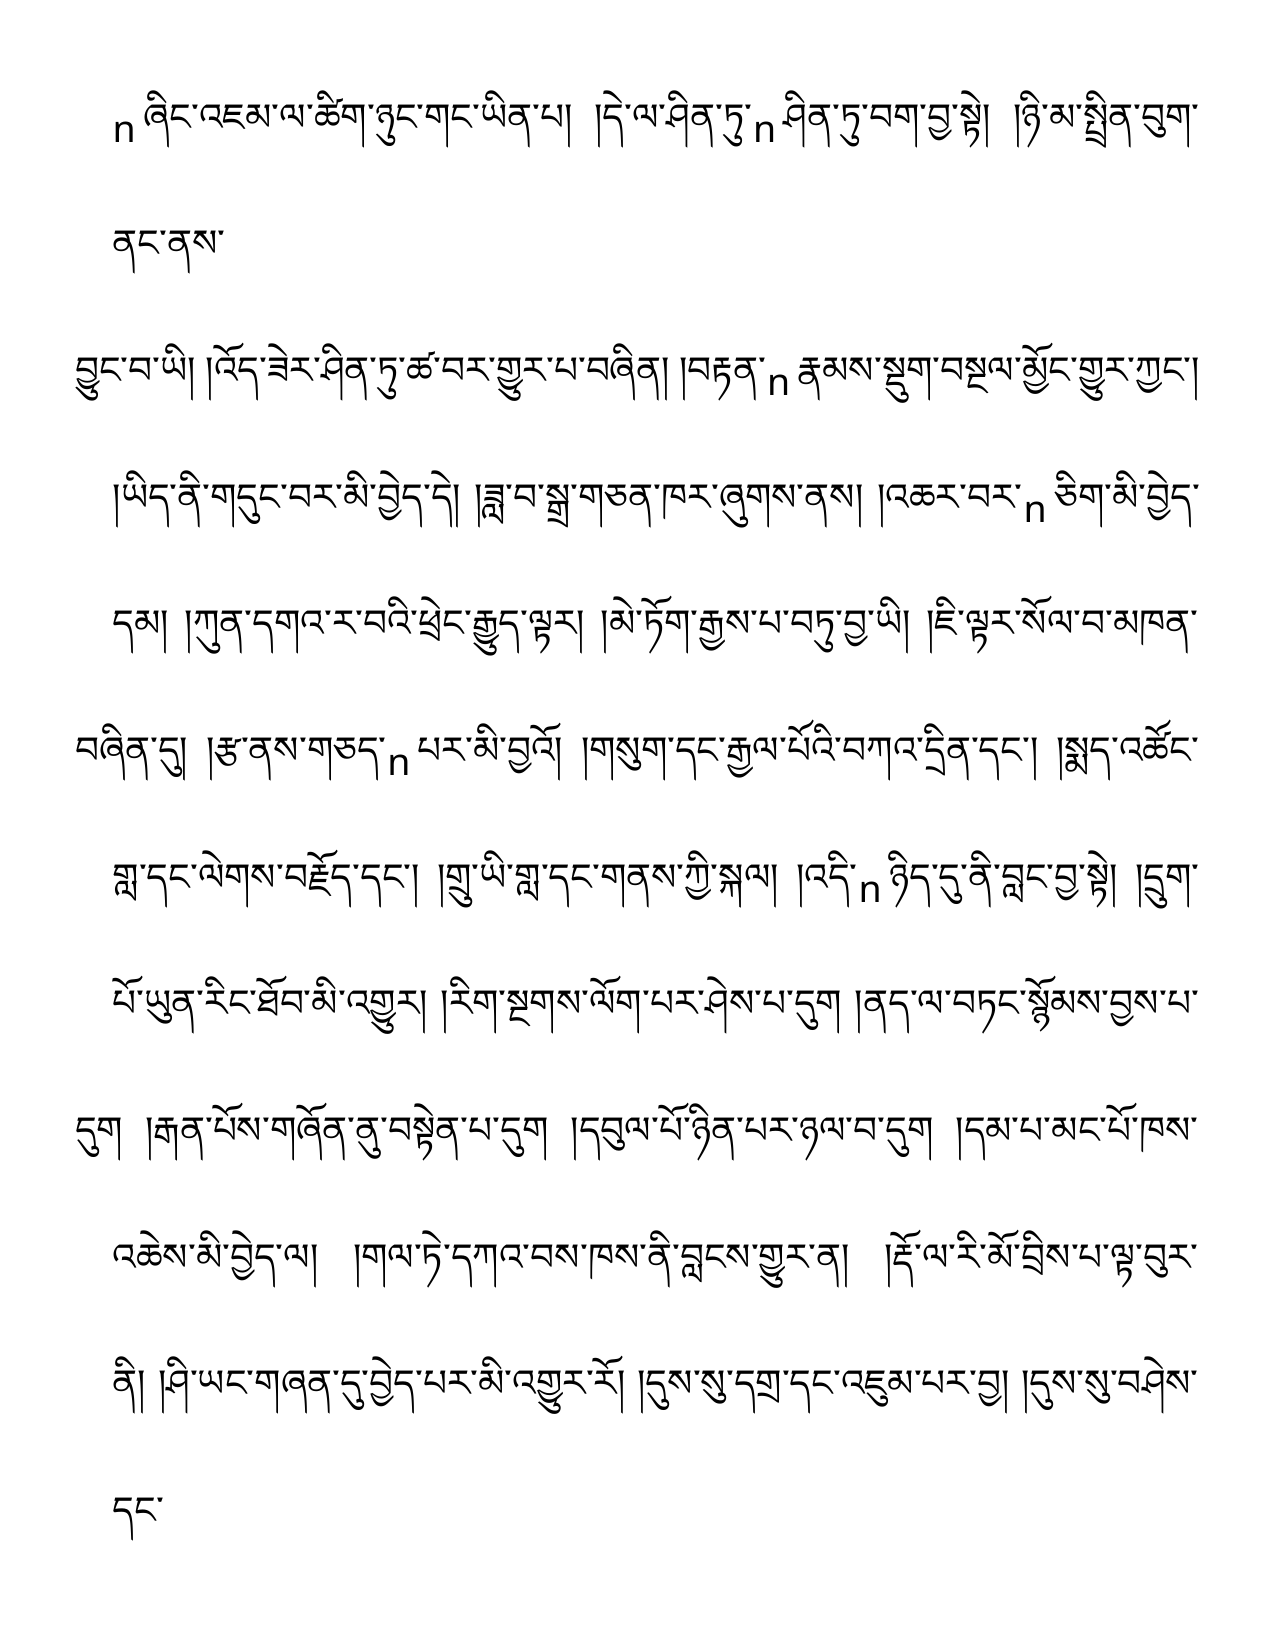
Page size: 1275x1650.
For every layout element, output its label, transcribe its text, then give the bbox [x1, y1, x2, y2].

text དུག །རྒན་པོས་གཞོན་ནུ་བསྟེན་པ་དུག །དབུལ་པོ་ཉིན་པར་ཉལ་བ་དུག །དམ་པ་མང་པོ་ཁས་འཆེས་མི་བྱེད་ལ། །གལ་ཏེ་དཀའ་བས་ཁས་ནི་བླངས་གྱུར་ན། །རྡོ་ལ་རི་མོ་བྲིས་པ་ལྟ་བུར་ནི། །ཤི་ཡང་གཞན་དུ་བྱེད་པར་མི་འགྱུར་རོ། །དུས་སུ་དགྲ་དང་འཇུམ་པར་བྱ། །དུས་སུ་བཤེས་དང་ [75, 1088, 1200, 1574]
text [75, 75, 1200, 307]
text བཞིན་དུ། །རྩ་ནས་གཅད་nཔར་མི་བྱའོ། །གསུག་དང་རྒྱལ་པོའི་བཀའ་དྲིན་དང༌། །སྨད་འཚོང་གླ་དང་ལེགས་བརྗོད་དང༌། །གྲུ་ཡི་གླ་དང་གནས་ཀྱི་སྐལ། །འདི་nཉིད་དུ་ནི་བླང་བྱ་སྟེ། །དྲུག་པོ་ཡུན་རིང་ཐོབ་མི་འགྱུར། །རིག་སྔགས་ལོག་པར་ཤེས་པ་དུག །ནད་ལ་བཏང་སྙོམས་བྱས་པ་ [75, 708, 1200, 1067]
text བྱུང་བ་ཡི། །འོད་ཟེར་ཤིན་ཏུ་ཚ་བར་གྱུར་པ་བཞིན། །བརྟན་nརྣམས་སྡུག་བསྔལ་མྱོང་གྱུར་ཀྱང༌། །ཡིད་ནི་གདུང་བར་མི་བྱེད་དེ། །ཟླ་བ་སྒྲ་གཅན་ཁར་ཞུགས་ནས། །འཆར་བར་nཅིག་མི་བྱེད་དམ། །ཀུན་དགའ་ར་བའི་ཕྲེང་རྒྱུད་ལྟར། །མེ་ཏོག་རྒྱས་པ་བཏུ་བྱ་ཡི། །ཇི་ལྟར་སོལ་བ་མཁན་ [75, 328, 1200, 687]
